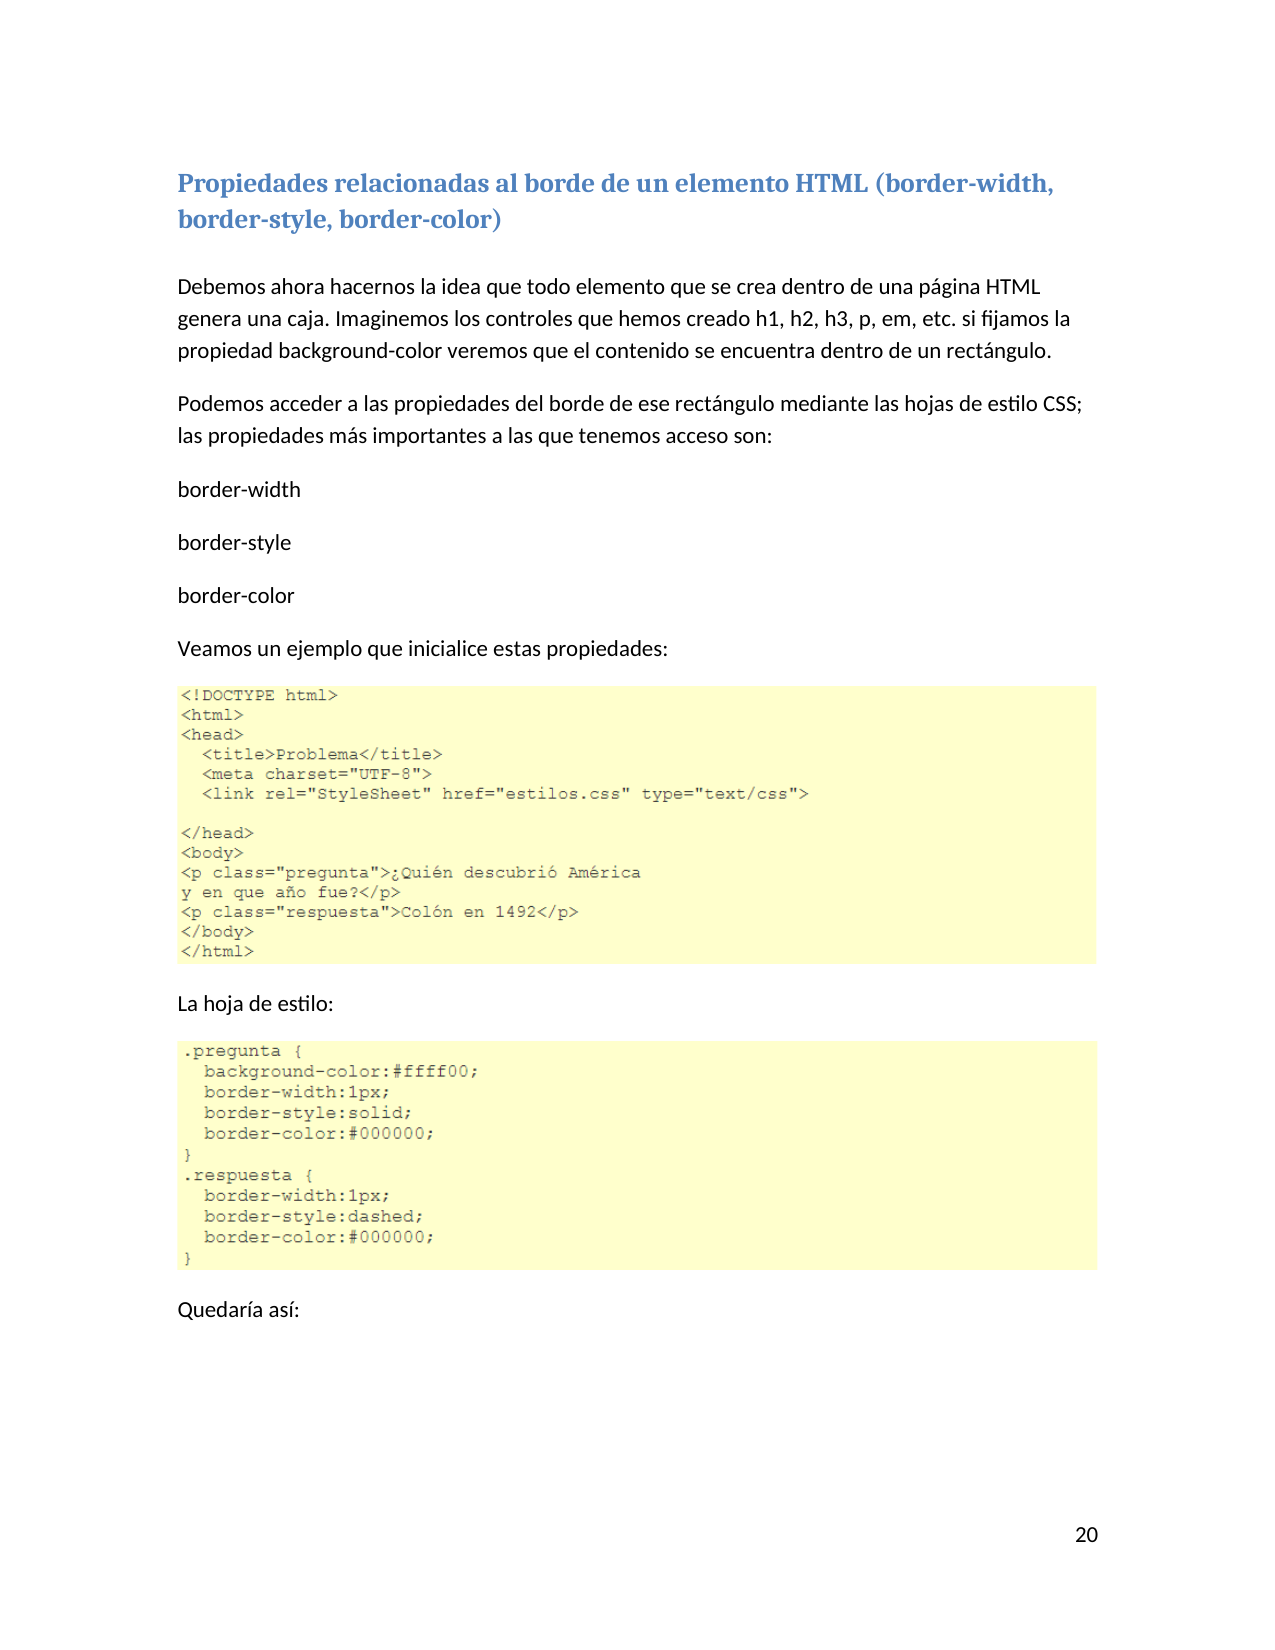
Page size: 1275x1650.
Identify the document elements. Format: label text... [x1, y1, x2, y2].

picture [177, 686, 1097, 964]
text Debemos ahora hacernos la idea que todo elemento que se crea dentro de una página HTML genera una caja. Imaginemos los controles que hemos creado h1, h2, h3, p, em, etc. si fijamos la propiedad background-color veremos que el contenido se encuentra dentro de un rectángulo. [177, 240, 1098, 364]
text border-style [177, 528, 1098, 556]
text Quedaría así: [177, 1295, 1098, 1323]
text border-width [177, 475, 1098, 503]
text border-color [177, 581, 1098, 609]
text Veamos un ejemplo que inicialice estas propiedades: [177, 634, 1098, 662]
text Podemos acceder a las propiedades del borde de ese rectángulo mediante las hojas de estilo CSS; las propiedades más importantes a las que tenemos acceso son: [177, 389, 1098, 450]
subtitle Propiedades relacionadas al borde de un elemento HTML (border-width, border-style, border-color) [177, 168, 1098, 235]
picture [177, 1041, 1098, 1270]
text La hoja de estilo: [177, 989, 1098, 1017]
